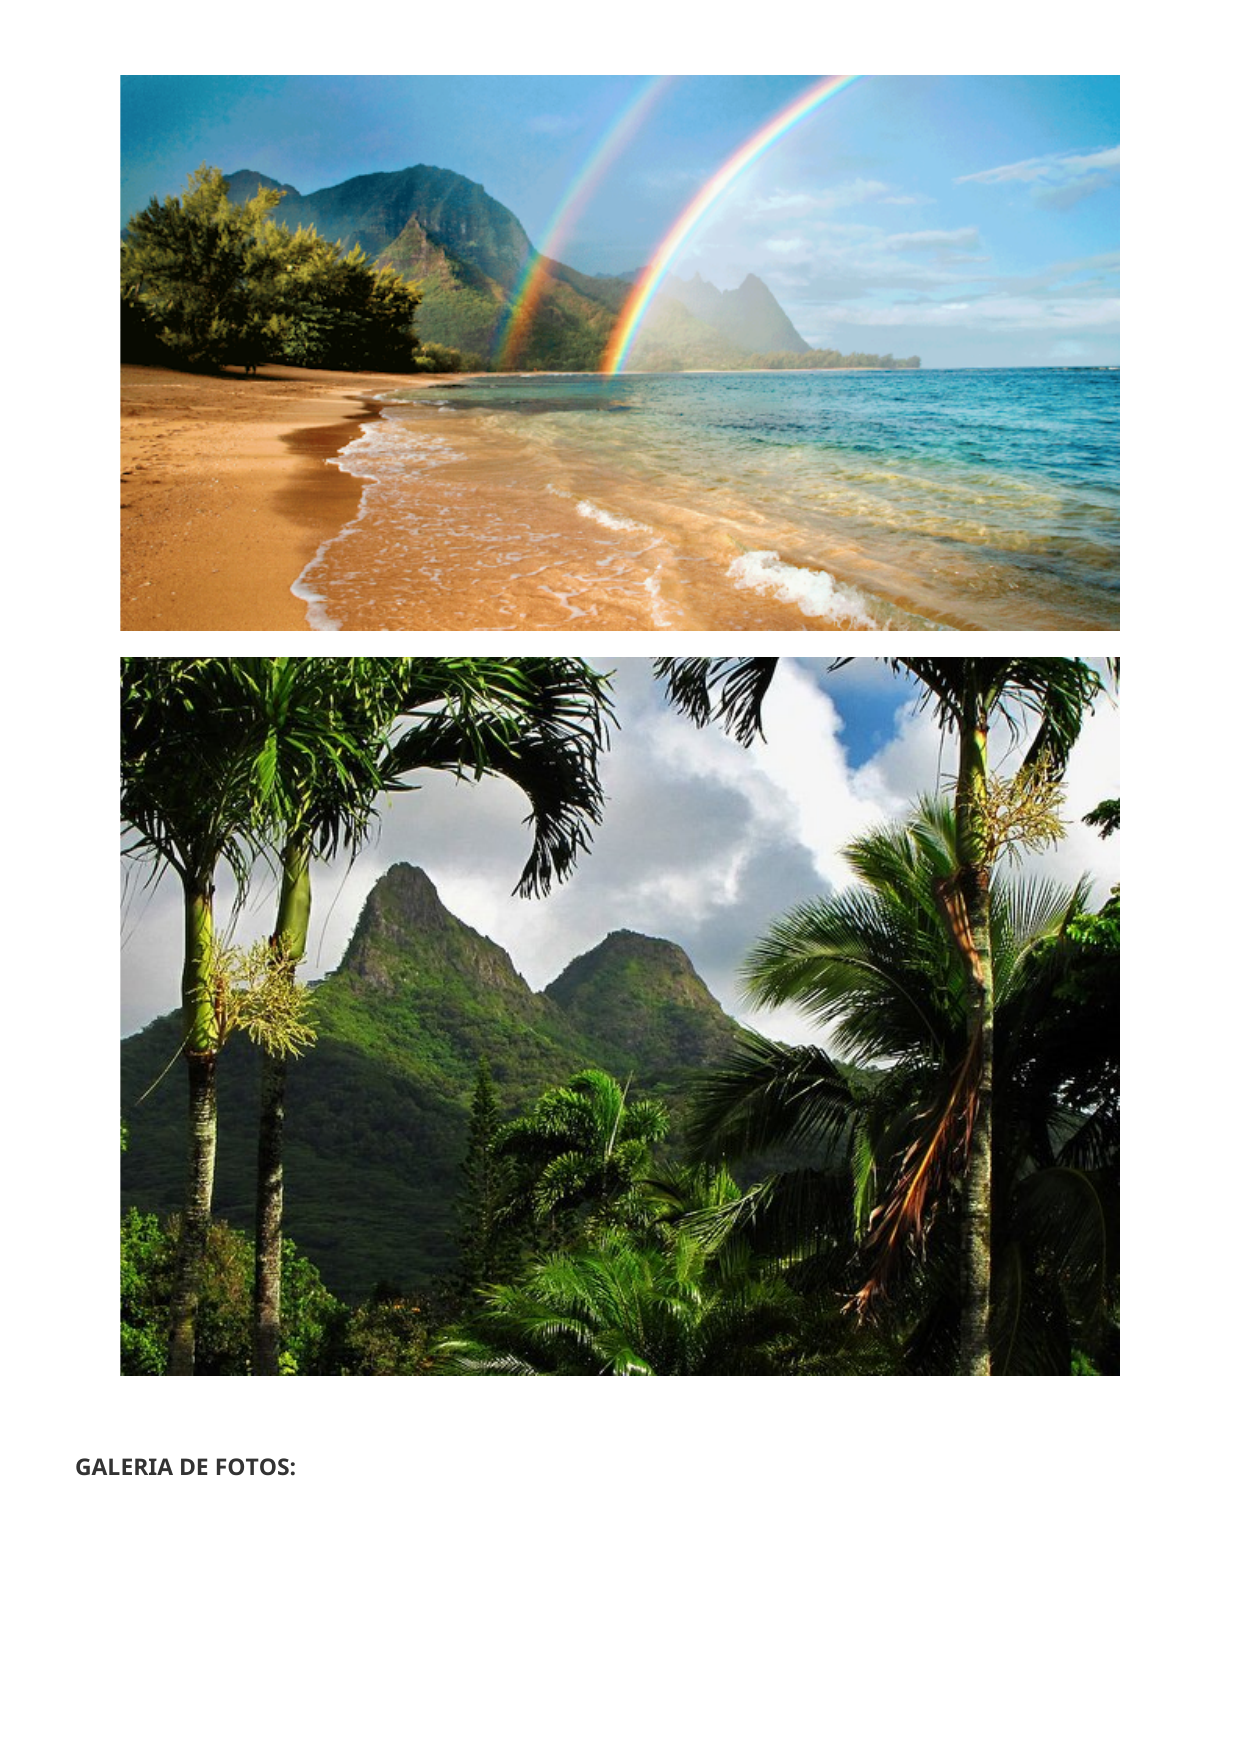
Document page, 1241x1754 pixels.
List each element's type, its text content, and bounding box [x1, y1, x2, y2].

picture [120, 657, 1120, 1376]
text GALERIA DE FOTOS: [75, 1451, 1165, 1482]
picture [120, 75, 1120, 631]
